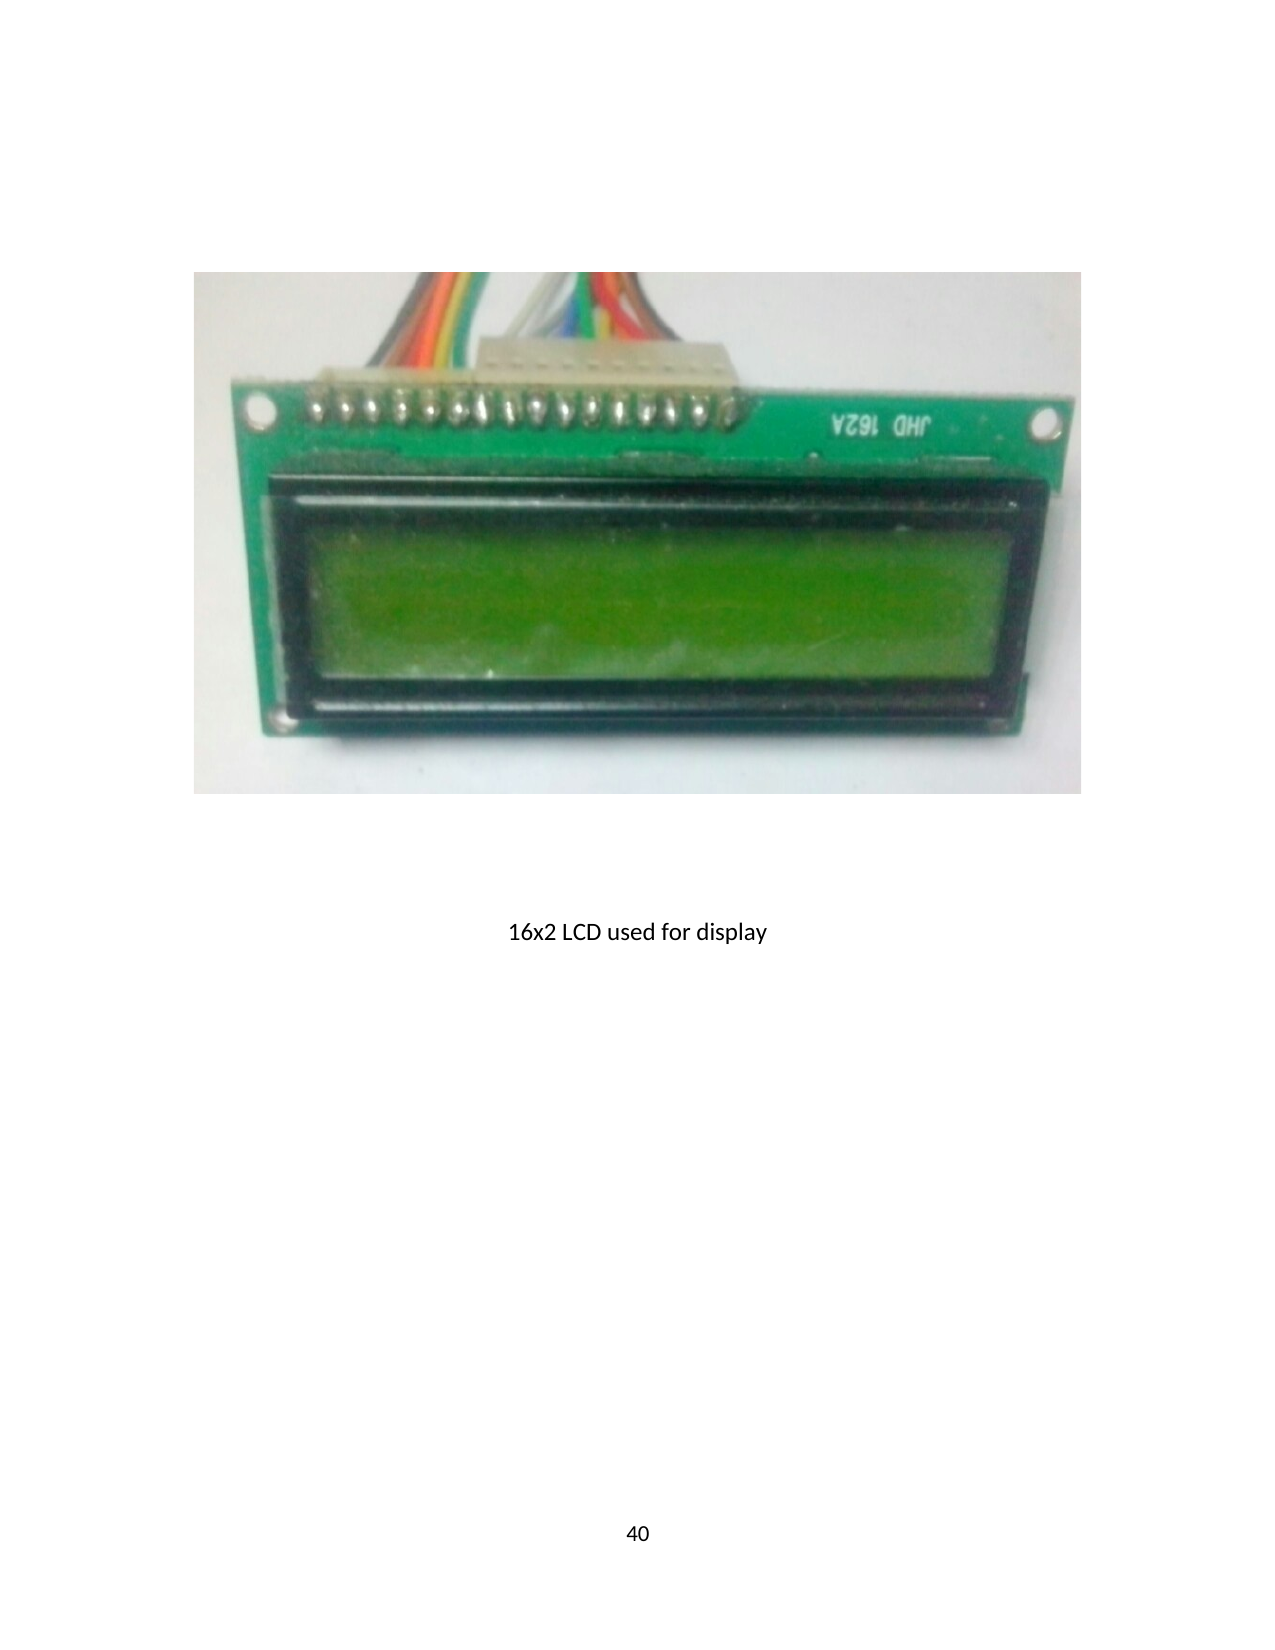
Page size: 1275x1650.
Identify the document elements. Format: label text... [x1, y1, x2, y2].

text 16x2 LCD used for display [150, 916, 1125, 946]
picture [193, 272, 1082, 794]
